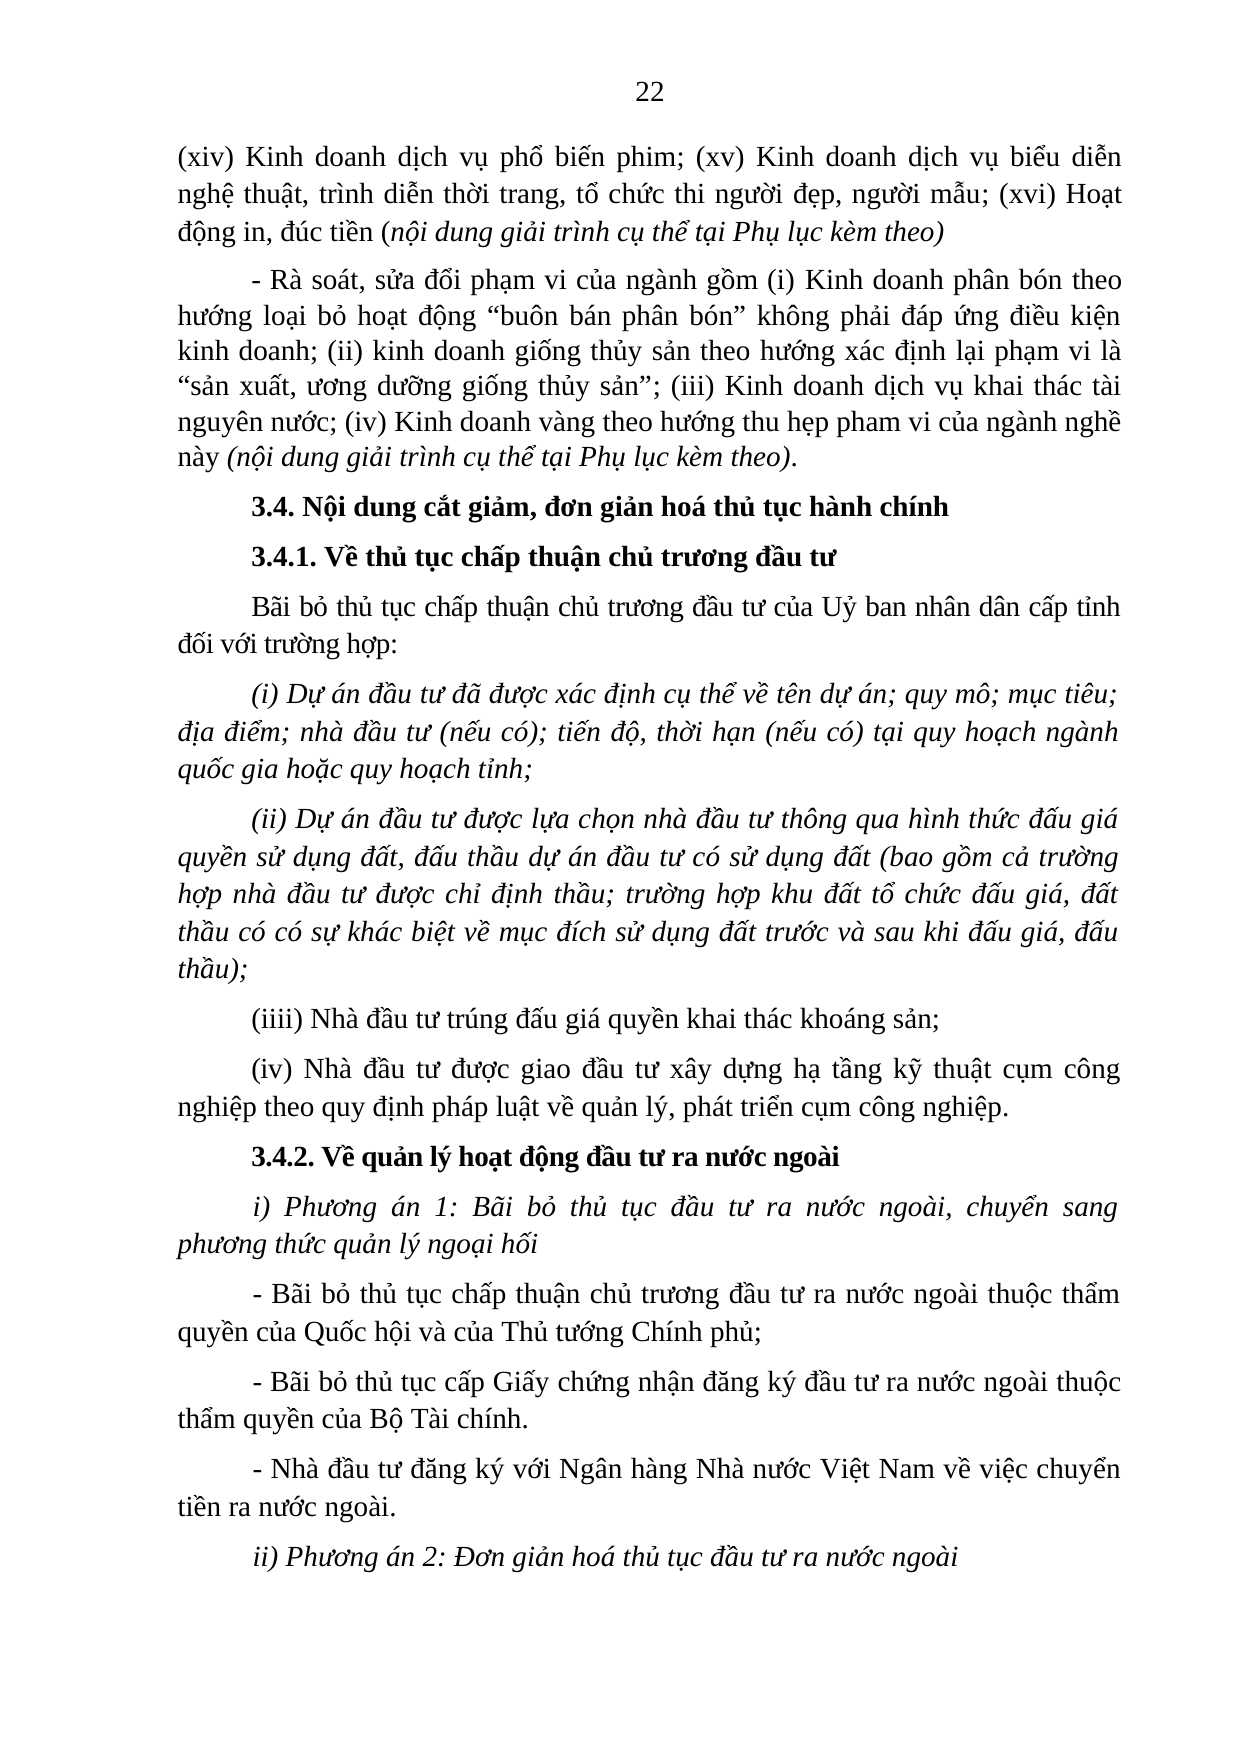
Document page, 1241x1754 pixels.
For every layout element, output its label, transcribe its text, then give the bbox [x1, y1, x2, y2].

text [177, 136, 1122, 249]
text (ii) Dự án đầu tư được lựa chọn nhà đầu tư thông qua hình thức đấu giá quyền sử dụng đất, đấu thầu dự án đầu tư có sử dụng đất (bao gồm cả trường hợp nhà đầu tư được chỉ định thầu; trường hợp khu đất tổ chức đấu giá, đất thầu có có sự khác biệt về mục đích sử dụng đất trước và sau khi đấu giá, đấu thầu); [177, 799, 1122, 986]
text (i) Dự án đầu tư đã được xác định cụ thể về tên dự án; quy mô; mục tiêu; địa điểm; nhà đầu tư (nếu có); tiến độ, thời hạn (nếu có) tại quy hoạch ngành quốc gia hoặc quy hoạch tỉnh; [177, 674, 1122, 786]
text Bãi bỏ thủ tục chấp thuận chủ trương đầu tư của Uỷ ban nhân dân cấp tỉnh đối với trường hợp: [177, 586, 1122, 661]
text - Rà soát, sửa đổi phạm vi của ngành gồm (i) Kinh doanh phân bón theo hướng loại bỏ hoạt động “buôn bán phân bón” không phải đáp ứng điều kiện kinh doanh; (ii) kinh doanh giống thủy sản theo hướng xác định lại phạm vi là “sản xuất, ương dưỡng giống thủy sản”; (iii) Kinh doanh dịch vụ khai thác tài nguyên nước; (iv) Kinh doanh vàng theo hướng thu hẹp pham vi của ngành nghề này (nội dung giải trình cụ thể tại Phụ lục kèm theo). [177, 261, 1122, 474]
text i) Phương án 1: Bãi bỏ thủ tục đầu tư ra nước ngoài, chuyển sang phương thức quản lý ngoại hối [177, 1186, 1122, 1261]
text - Nhà đầu tư đăng ký với Ngân hàng Nhà nước Việt Nam về việc chuyển tiền ra nước ngoài. [177, 1449, 1122, 1524]
text 3.4.1. Về thủ tục chấp thuận chủ trương đầu tư [177, 536, 1122, 574]
text 3.4. Nội dung cắt giảm, đơn giản hoá thủ tục hành chính [177, 486, 1122, 524]
text (iv) Nhà đầu tư được giao đầu tư xây dựng hạ tầng kỹ thuật cụm công nghiệp theo quy định pháp luật về quản lý, phát triển cụm công nghiệp. [177, 1049, 1122, 1124]
text - Bãi bỏ thủ tục chấp thuận chủ trương đầu tư ra nước ngoài thuộc thẩm quyền của Quốc hội và của Thủ tướng Chính phủ; [177, 1274, 1122, 1349]
text - Bãi bỏ thủ tục cấp Giấy chứng nhận đăng ký đầu tư ra nước ngoài thuộc thẩm quyền của Bộ Tài chính. [177, 1361, 1122, 1436]
text ii) Phương án 2: Đơn giản hoá thủ tục đầu tư ra nước ngoài [177, 1536, 1122, 1574]
text 3.4.2. Về quản lý hoạt động đầu tư ra nước ngoài [177, 1136, 1122, 1174]
text (iiii) Nhà đầu tư trúng đấu giá quyền khai thác khoáng sản; [177, 999, 1122, 1036]
